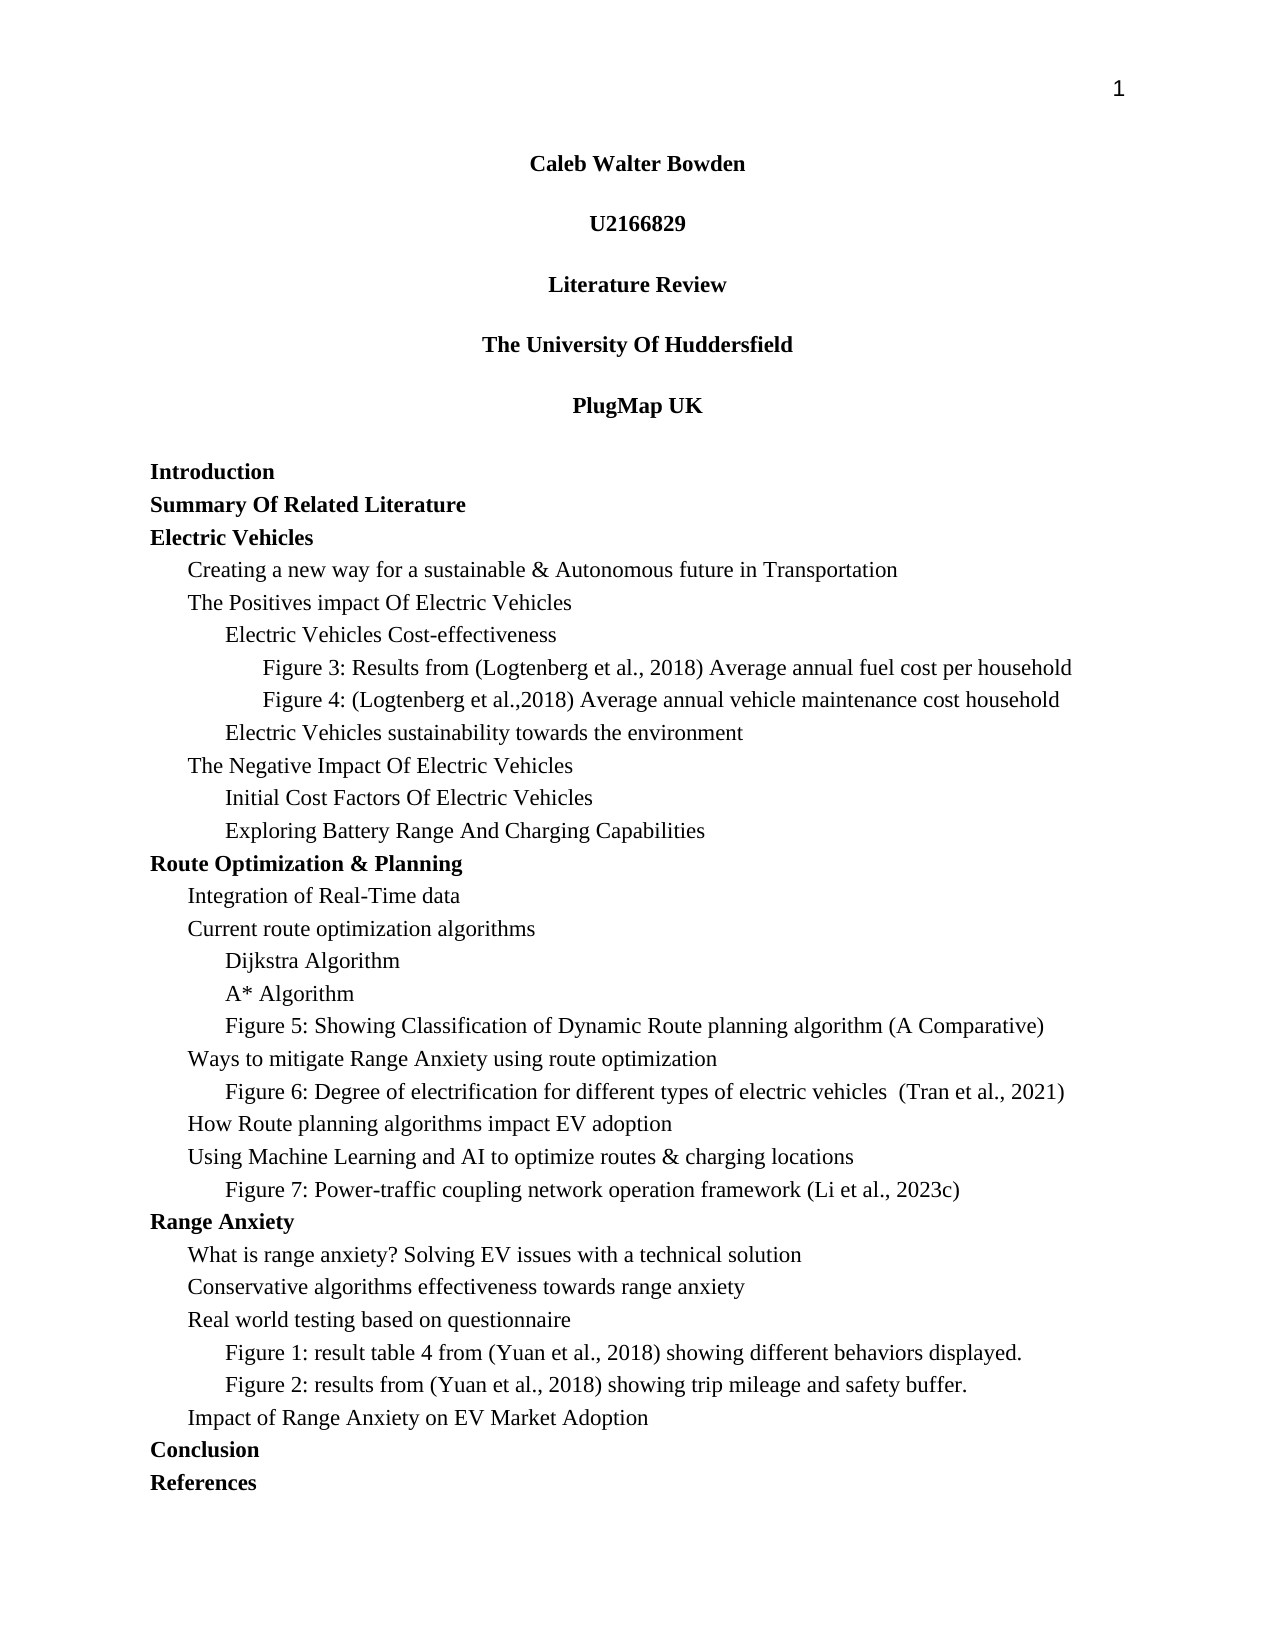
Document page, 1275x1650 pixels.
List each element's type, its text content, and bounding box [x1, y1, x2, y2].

text U2166829 [150, 210, 1125, 237]
text PlugMap UK [150, 392, 1125, 418]
text Caleb Walter Bowden [150, 150, 1125, 176]
text The University Of Huddersfield [150, 331, 1125, 358]
text Literature Review [150, 271, 1125, 297]
